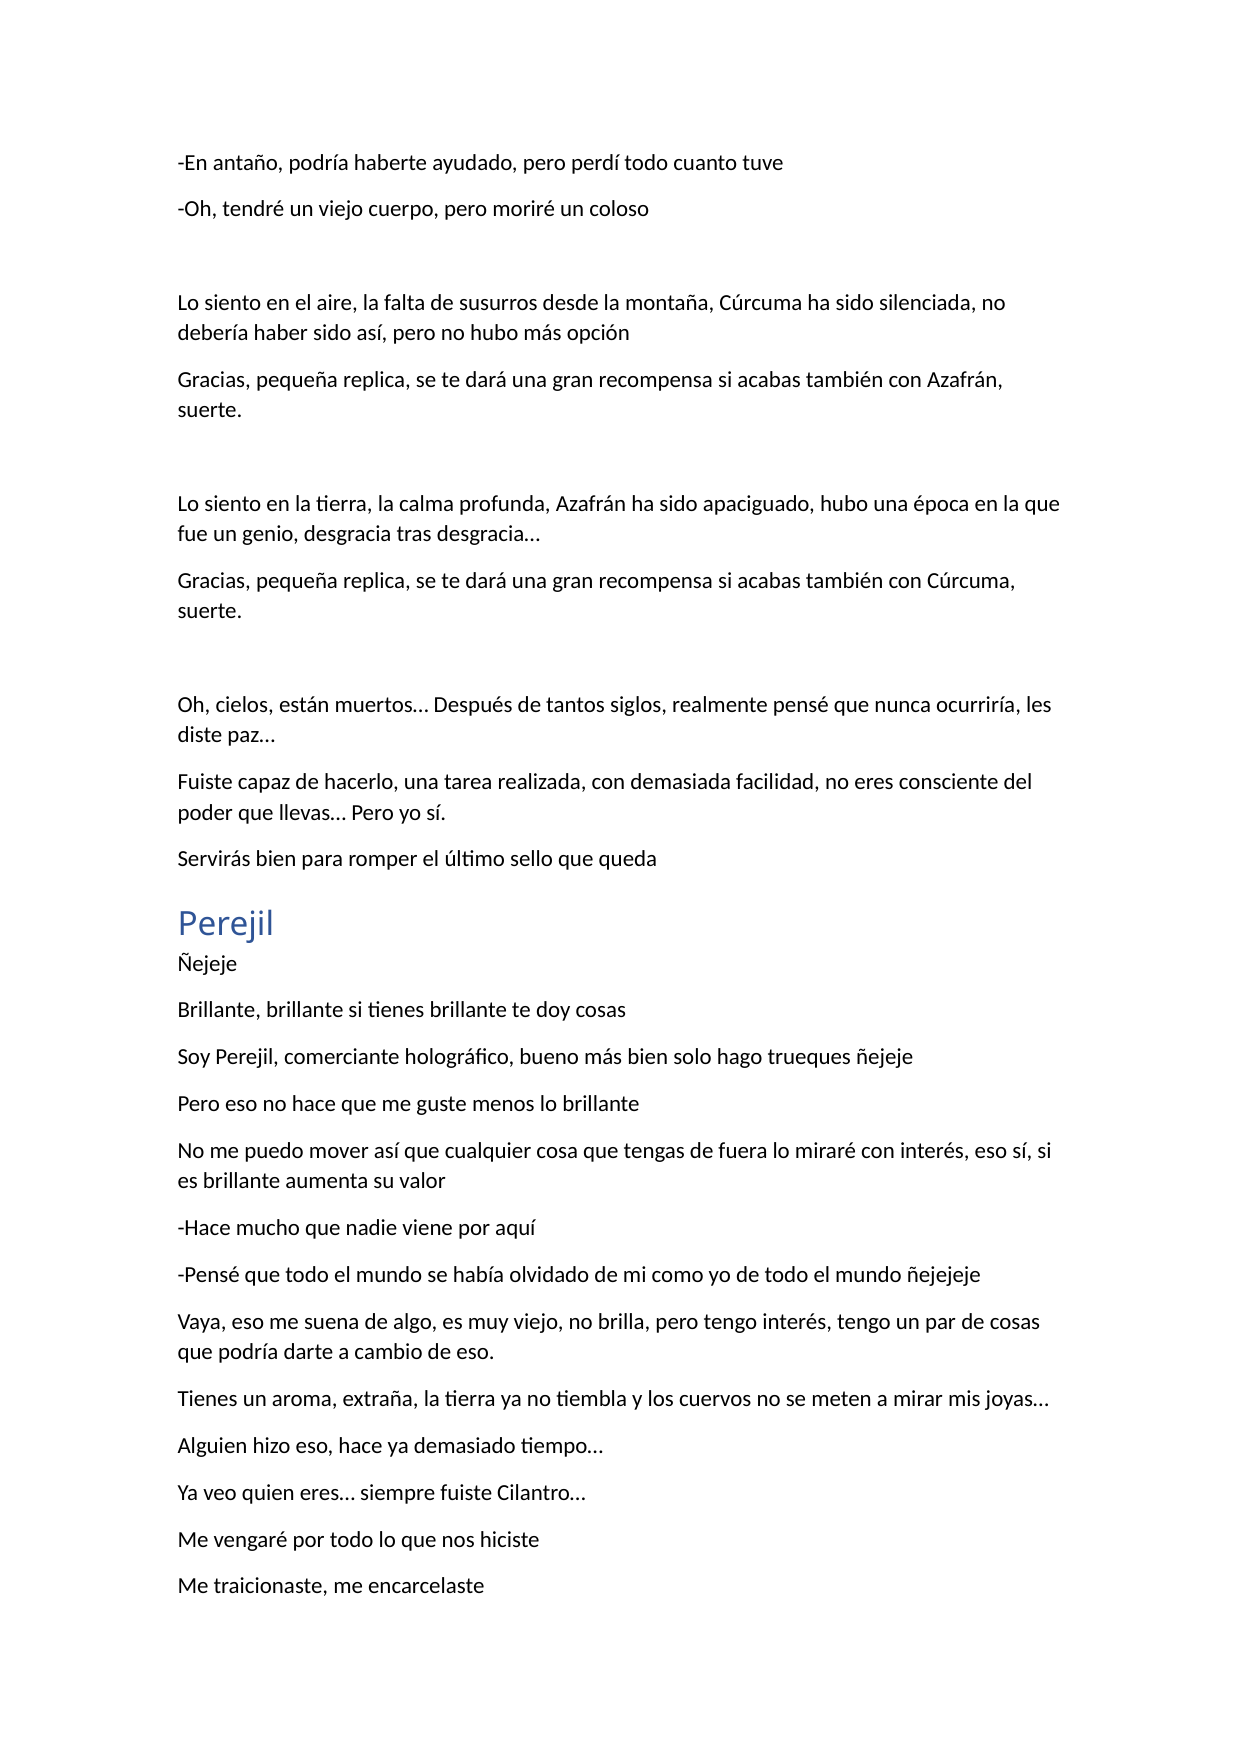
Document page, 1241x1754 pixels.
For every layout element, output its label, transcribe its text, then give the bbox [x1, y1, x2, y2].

text Alguien hizo eso, hace ya demasiado tiempo… [177, 1431, 1063, 1459]
text -En antaño, podría haberte ayudado, pero perdí todo cuanto tuve [177, 148, 1063, 176]
text -Pensé que todo el mundo se había olvidado de mi como yo de todo el mundo ñejejeje [177, 1260, 1063, 1288]
text Ya veo quien eres… siempre fuiste Cilantro… [177, 1478, 1063, 1506]
text Me vengaré por todo lo que nos hiciste [177, 1525, 1063, 1553]
text Vaya, eso me suena de algo, es muy viejo, no brilla, pero tengo interés, tengo un par de cosas que podría darte a cambio de eso. [177, 1307, 1063, 1365]
text Pero eso no hace que me guste menos lo brillante [177, 1089, 1063, 1117]
text Tienes un aroma, extraña, la tierra ya no tiembla y los cuervos no se meten a mirar mis joyas… [177, 1384, 1063, 1412]
text Fuiste capaz de hacerlo, una tarea realizada, con demasiada facilidad, no eres consciente del poder que llevas… Pero yo sí. [177, 767, 1063, 826]
text Ñejeje [177, 949, 1063, 977]
text -Hace mucho que nadie viene por aquí [177, 1213, 1063, 1241]
text Gracias, pequeña replica, se te dará una gran recompensa si acabas también con Cúrcuma, suerte. [177, 566, 1063, 624]
subtitle Perejil [177, 900, 1063, 945]
text Lo siento en la tierra, la calma profunda, Azafrán ha sido apaciguado, hubo una época en la que fue un genio, desgracia tras desgracia… [177, 489, 1063, 547]
text Lo siento en el aire, la falta de susurros desde la montaña, Cúrcuma ha sido silenciada, no debería haber sido así, pero no hubo más opción [177, 288, 1063, 346]
text Gracias, pequeña replica, se te dará una gran recompensa si acabas también con Azafrán, suerte. [177, 365, 1063, 423]
text -Oh, tendré un viejo cuerpo, pero moriré un coloso [177, 194, 1063, 222]
text Soy Perejil, comerciante holográfico, bueno más bien solo hago trueques ñejeje [177, 1042, 1063, 1070]
text Brillante, brillante si tienes brillante te doy cosas [177, 996, 1063, 1023]
text Oh, cielos, están muertos… Después de tantos siglos, realmente pensé que nunca ocurriría, les diste paz… [177, 690, 1063, 748]
text Me traicionaste, me encarcelaste [177, 1572, 1063, 1599]
text No me puedo mover así que cualquier cosa que tengas de fuera lo miraré con interés, eso sí, si es brillante aumenta su valor [177, 1136, 1063, 1194]
text Servirás bien para romper el último sello que queda [177, 844, 1063, 872]
